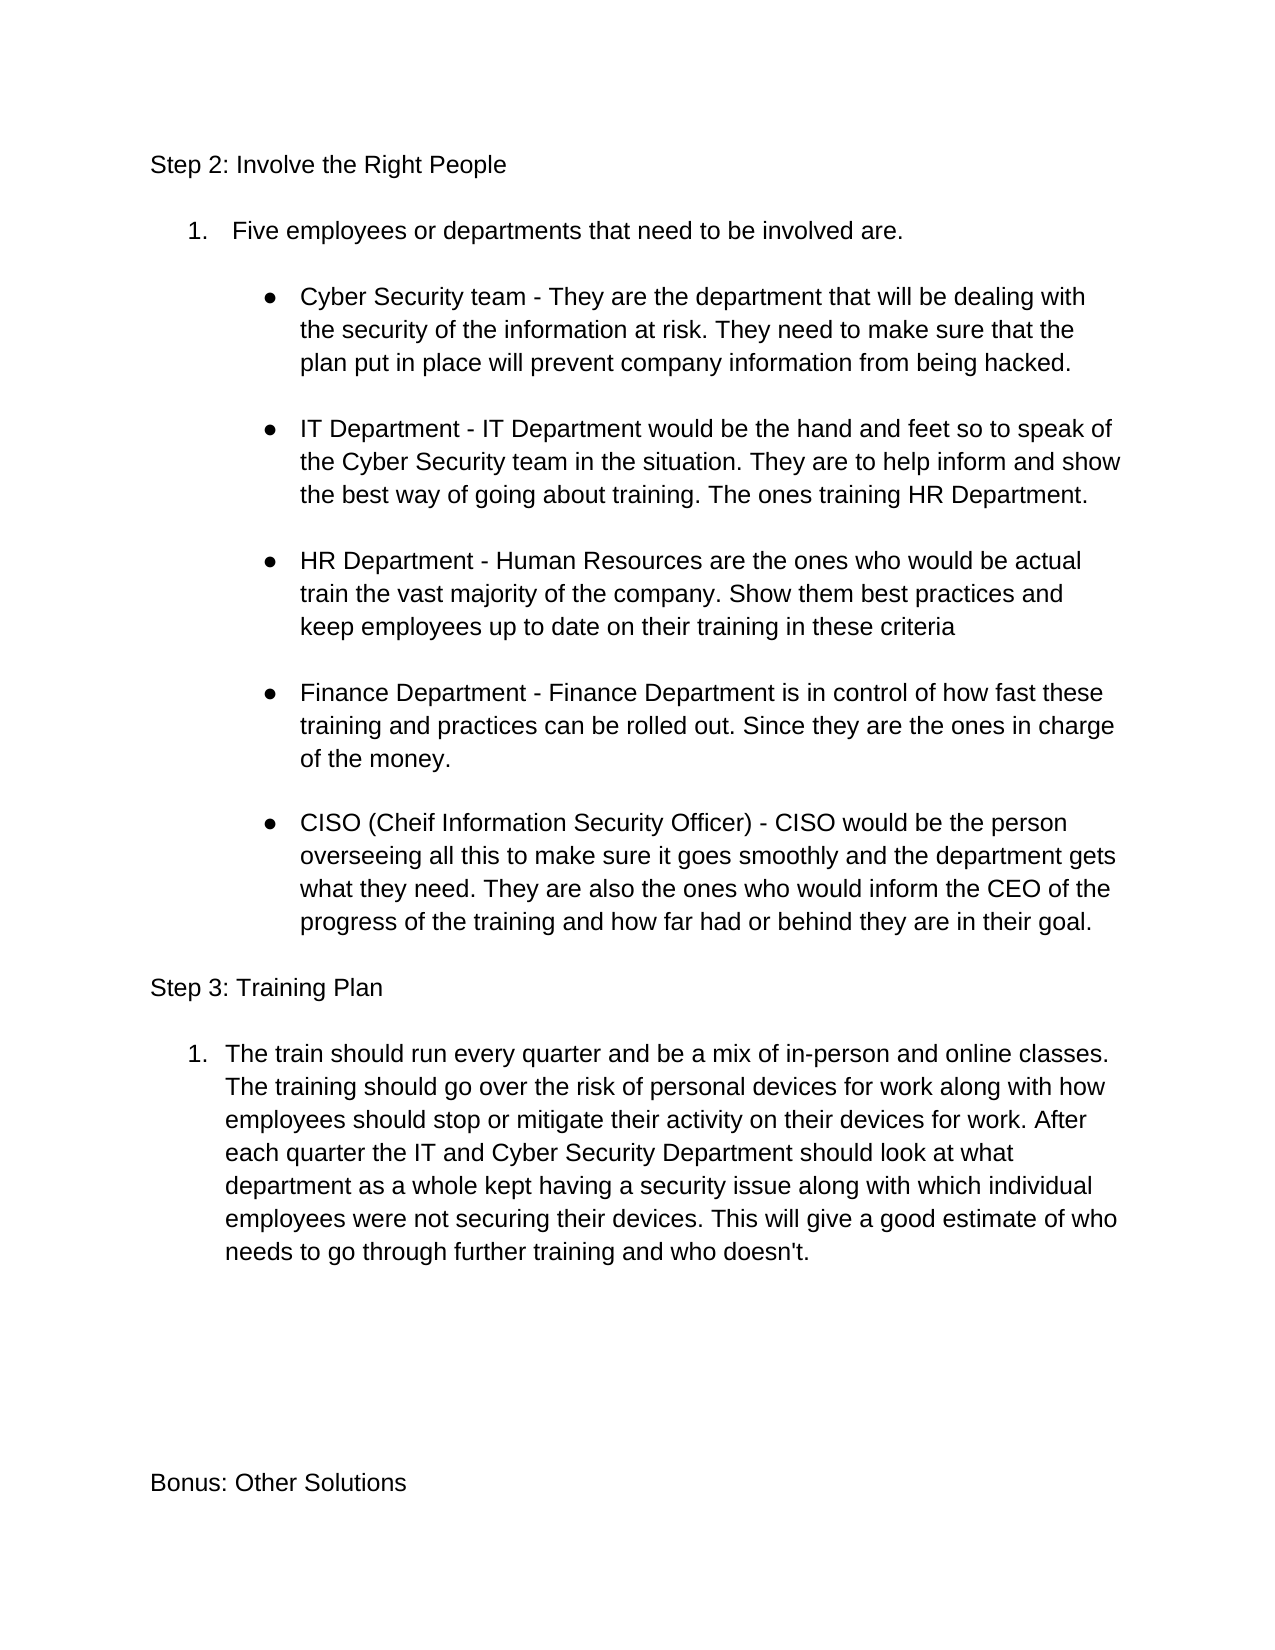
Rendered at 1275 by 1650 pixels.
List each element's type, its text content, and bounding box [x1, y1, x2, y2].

list Five employees or departments that need to be involved are. [187, 216, 1125, 245]
list Cyber Security team - They are the department that will be dealing with the security of the information at risk. They need to make sure that the plan put in place will prevent company information from being hacked. [262, 282, 1125, 377]
list The train should run every quarter and be a mix of in-person and online classes. The training should go over the risk of personal devices for work along with how employees should stop or mitigate their activity on their devices for work. After each quarter the IT and Cyber Security Department should look at what department as a whole kept having a security issue along with which individual employees were not securing their devices. This will give a good estimate of who needs to go through further training and who doesn't. [187, 1039, 1125, 1266]
text Step 2: Involve the Right People [150, 150, 1125, 179]
list IT Department - IT Department would be the hand and feet so to speak of the Cyber Security team in the situation. They are to help inform and show the best way of going about training. The ones training HR Department. [262, 414, 1125, 509]
text Step 3: Training Plan [150, 973, 1125, 1001]
list HR Department - Human Resources are the ones who would be actual train the vast majority of the company. Show them best practices and keep employees up to date on their training in these criteria [262, 546, 1125, 641]
text Bonus: Other Solutions [150, 1468, 1125, 1497]
list CISO (Cheif Information Security Officer) - CISO would be the person overseeing all this to make sure it goes smoothly and the department gets what they need. They are also the ones who would inform the CEO of the progress of the training and how far had or behind they are in their goal. [262, 808, 1125, 935]
list Finance Department - Finance Department is in control of how fast these training and practices can be rolled out. Since they are the ones in charge of the money. [262, 678, 1125, 773]
